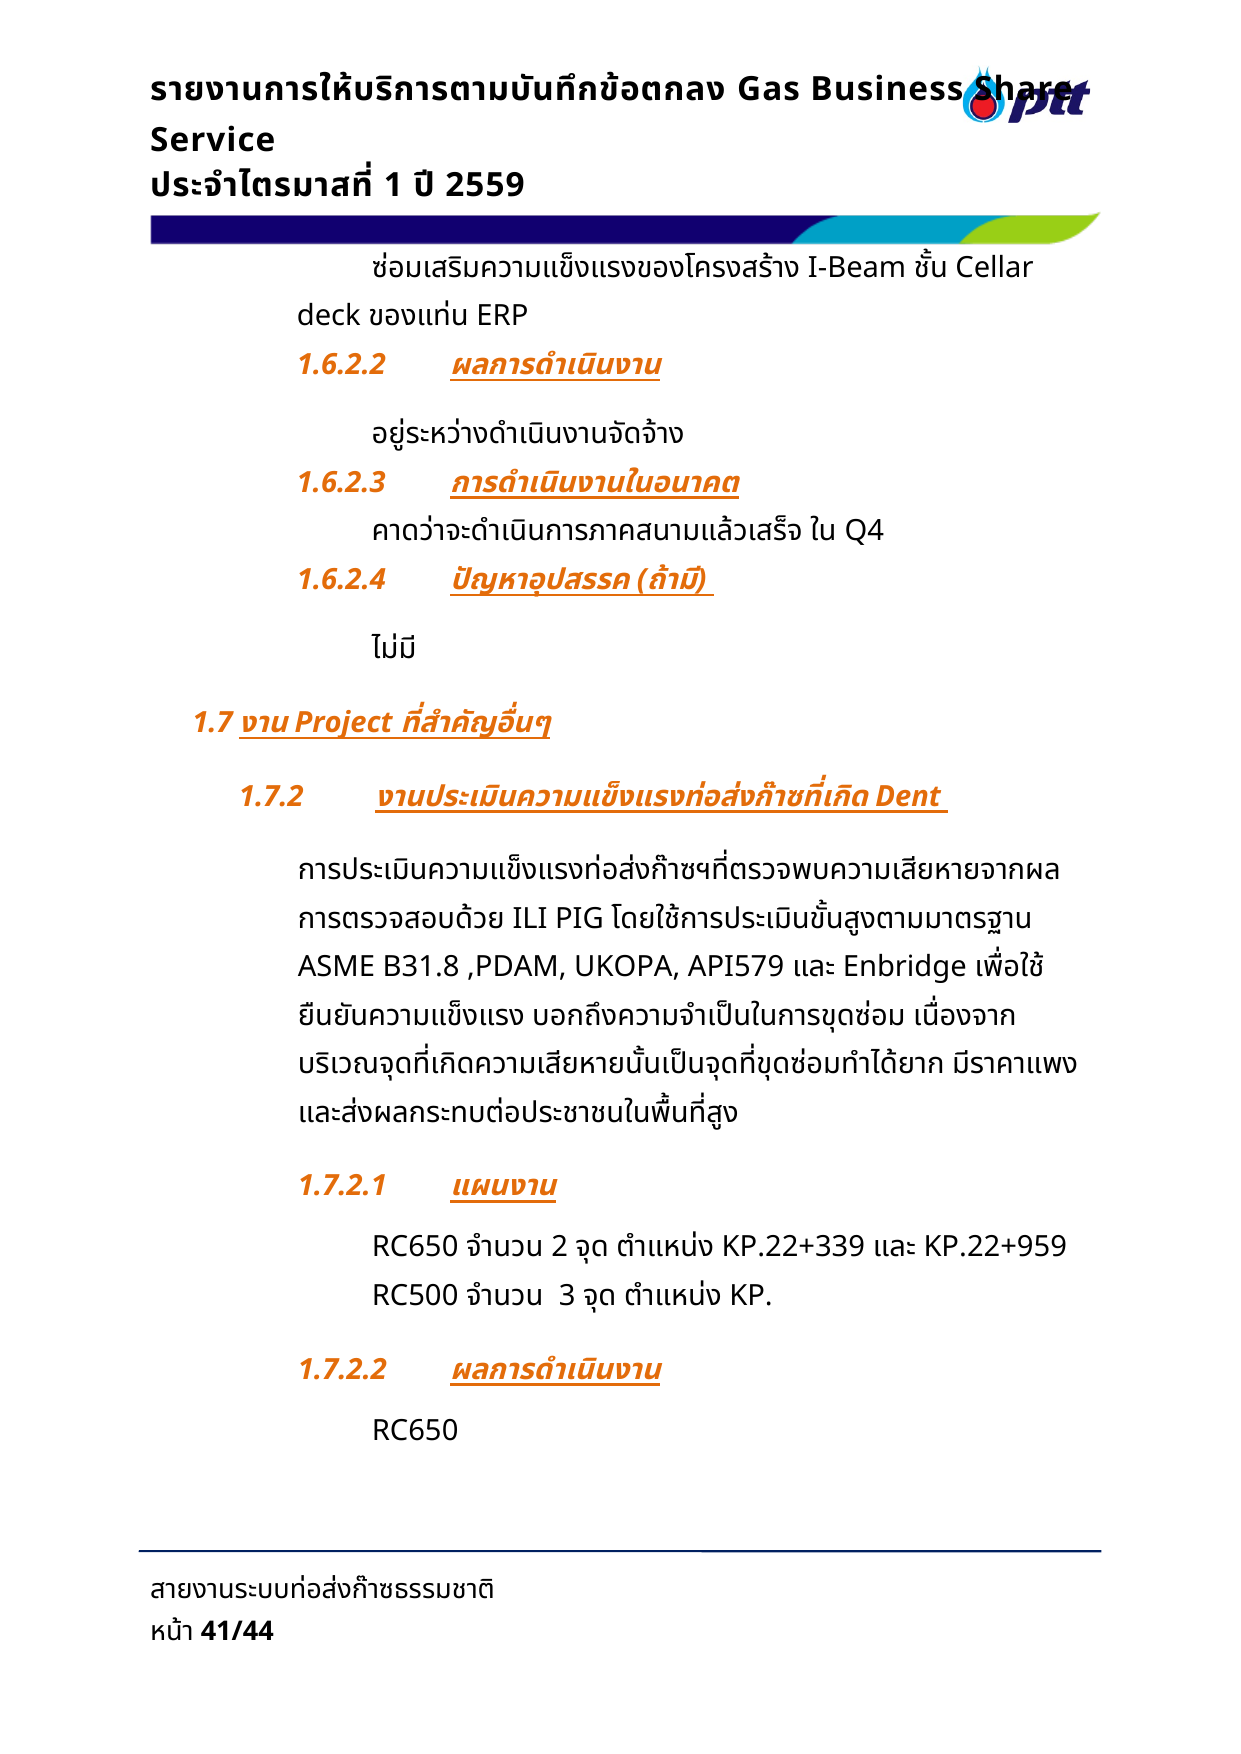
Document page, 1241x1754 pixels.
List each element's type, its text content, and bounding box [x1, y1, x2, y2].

text อยู่ระหว่างดำเนินงานจัดจ้าง [296, 413, 1090, 457]
list RC500 จำนวน 3 จุด ตำแหน่ง KP. [372, 1274, 1090, 1319]
text ไม่มี [297, 628, 1090, 672]
list ปัญหาอุปสรรค (ถ้ามี) [297, 558, 1090, 603]
text RC650 [372, 1409, 1090, 1449]
text คาดว่าจะดำเนินการภาคสนามแล้วเสร็จ ใน Q4 [296, 510, 1090, 554]
list RC650 จำนวน 2 จุด ตำแหน่ง KP.22+339 และ KP.22+959 [372, 1226, 1090, 1270]
list การดำเนินงานในอนาคต [296, 461, 1090, 505]
picture [962, 65, 1091, 123]
list งาน Project ที่สำคัญอื่นๆ [192, 701, 1090, 746]
list ผลการดำเนินงาน [298, 1348, 1090, 1392]
list แผนงาน [298, 1164, 1090, 1209]
picture [150, 211, 1102, 246]
list การประเมินความแข็งแรงท่อส่งก๊าซฯที่ตรวจพบความเสียหายจากผลการตรวจสอบด้วย ILI PIG โดยใช้การประเมินขั้นสูงตามมาตรฐาน ASME B31.8 ,PDAM, UKOPA, API579 และ Enbridge เพื่อใช้ยืนยันความแข็งแรง บอกถึงความจำเป็นในการขุดซ่อม เนื่องจากบริเวณจุดที่เกิดความเสียหายนั้นเป็นจุดที่ขุดซ่อมทำได้ยาก มีราคาแพง และส่งผลกระทบต่อประชาชนในพื้นที่สูง [298, 848, 1090, 1135]
list งานประเมินความแข็งแรงท่อส่งก๊าซที่เกิด Dent [239, 775, 1090, 819]
text ซ่อมเสริมความแข็งแรงของโครงสร้าง I-Beam ชั้น Cellar deck ของแท่น ERP [297, 246, 1090, 339]
list ผลการดำเนินงาน [297, 343, 1090, 387]
